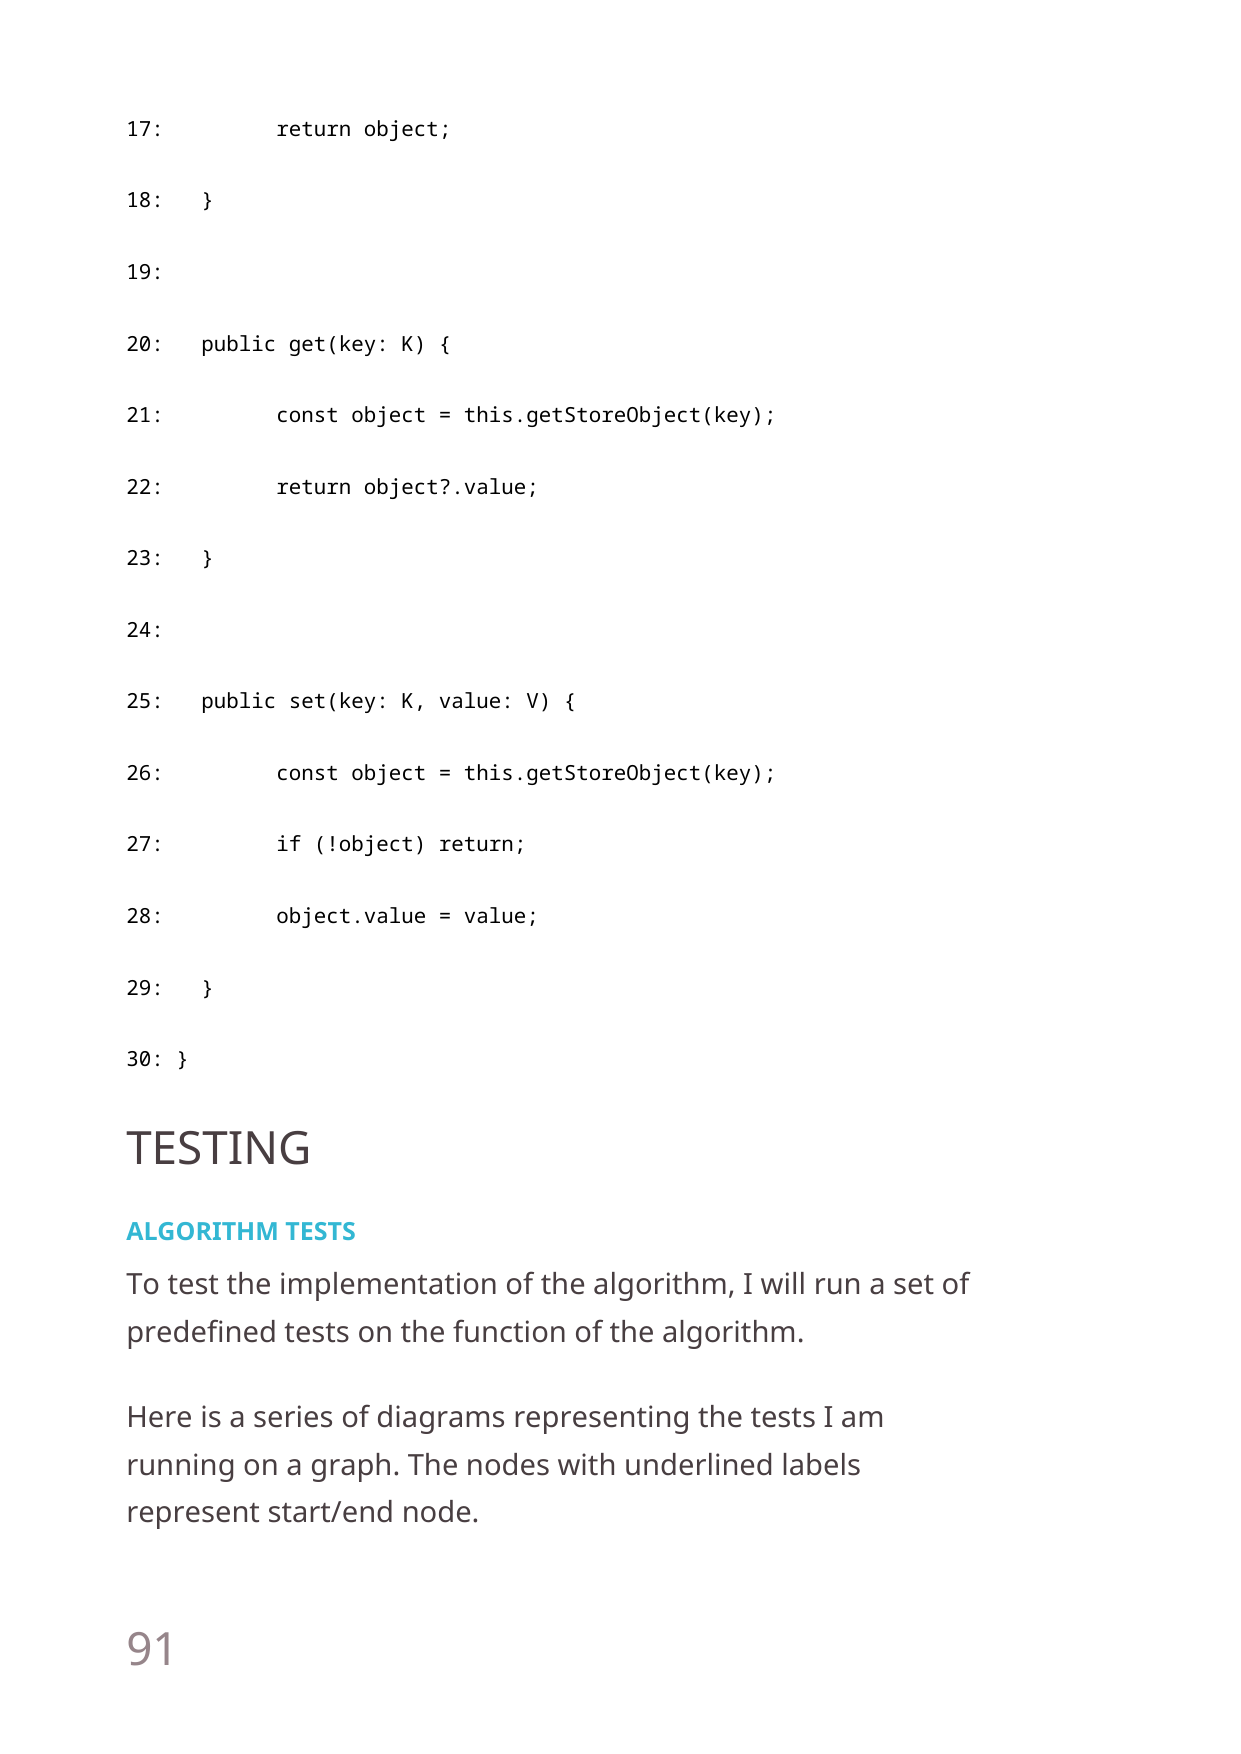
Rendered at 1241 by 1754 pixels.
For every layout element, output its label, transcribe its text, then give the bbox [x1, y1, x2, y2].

text 20: public get(key: K) { [126, 329, 985, 357]
subtitle Testing [126, 1116, 985, 1178]
text To test the implementation of the algorithm, I will run a set of predefined tests on the function of the algorithm. [126, 1263, 985, 1351]
text 18: } [126, 186, 985, 214]
text 17: return object; [126, 114, 985, 142]
text Here is a series of diagrams representing the tests I am running on a graph. The nodes with underlined labels represent start/end node. [126, 1396, 985, 1531]
text 29: } [126, 973, 985, 1001]
subtitle Algorithm Tests [126, 1213, 985, 1248]
text 23: } [126, 543, 985, 572]
text 26: const object = this.getStoreObject(key); [126, 758, 985, 786]
text 24: [126, 615, 985, 643]
text 22: return object?.value; [126, 472, 985, 500]
text 30: } [126, 1044, 985, 1073]
text 21: const object = this.getStoreObject(key); [126, 400, 985, 429]
text 19: [126, 257, 985, 286]
text 27: if (!object) return; [126, 829, 985, 858]
text 28: object.value = value; [126, 901, 985, 929]
text 25: public set(key: K, value: V) { [126, 686, 985, 715]
